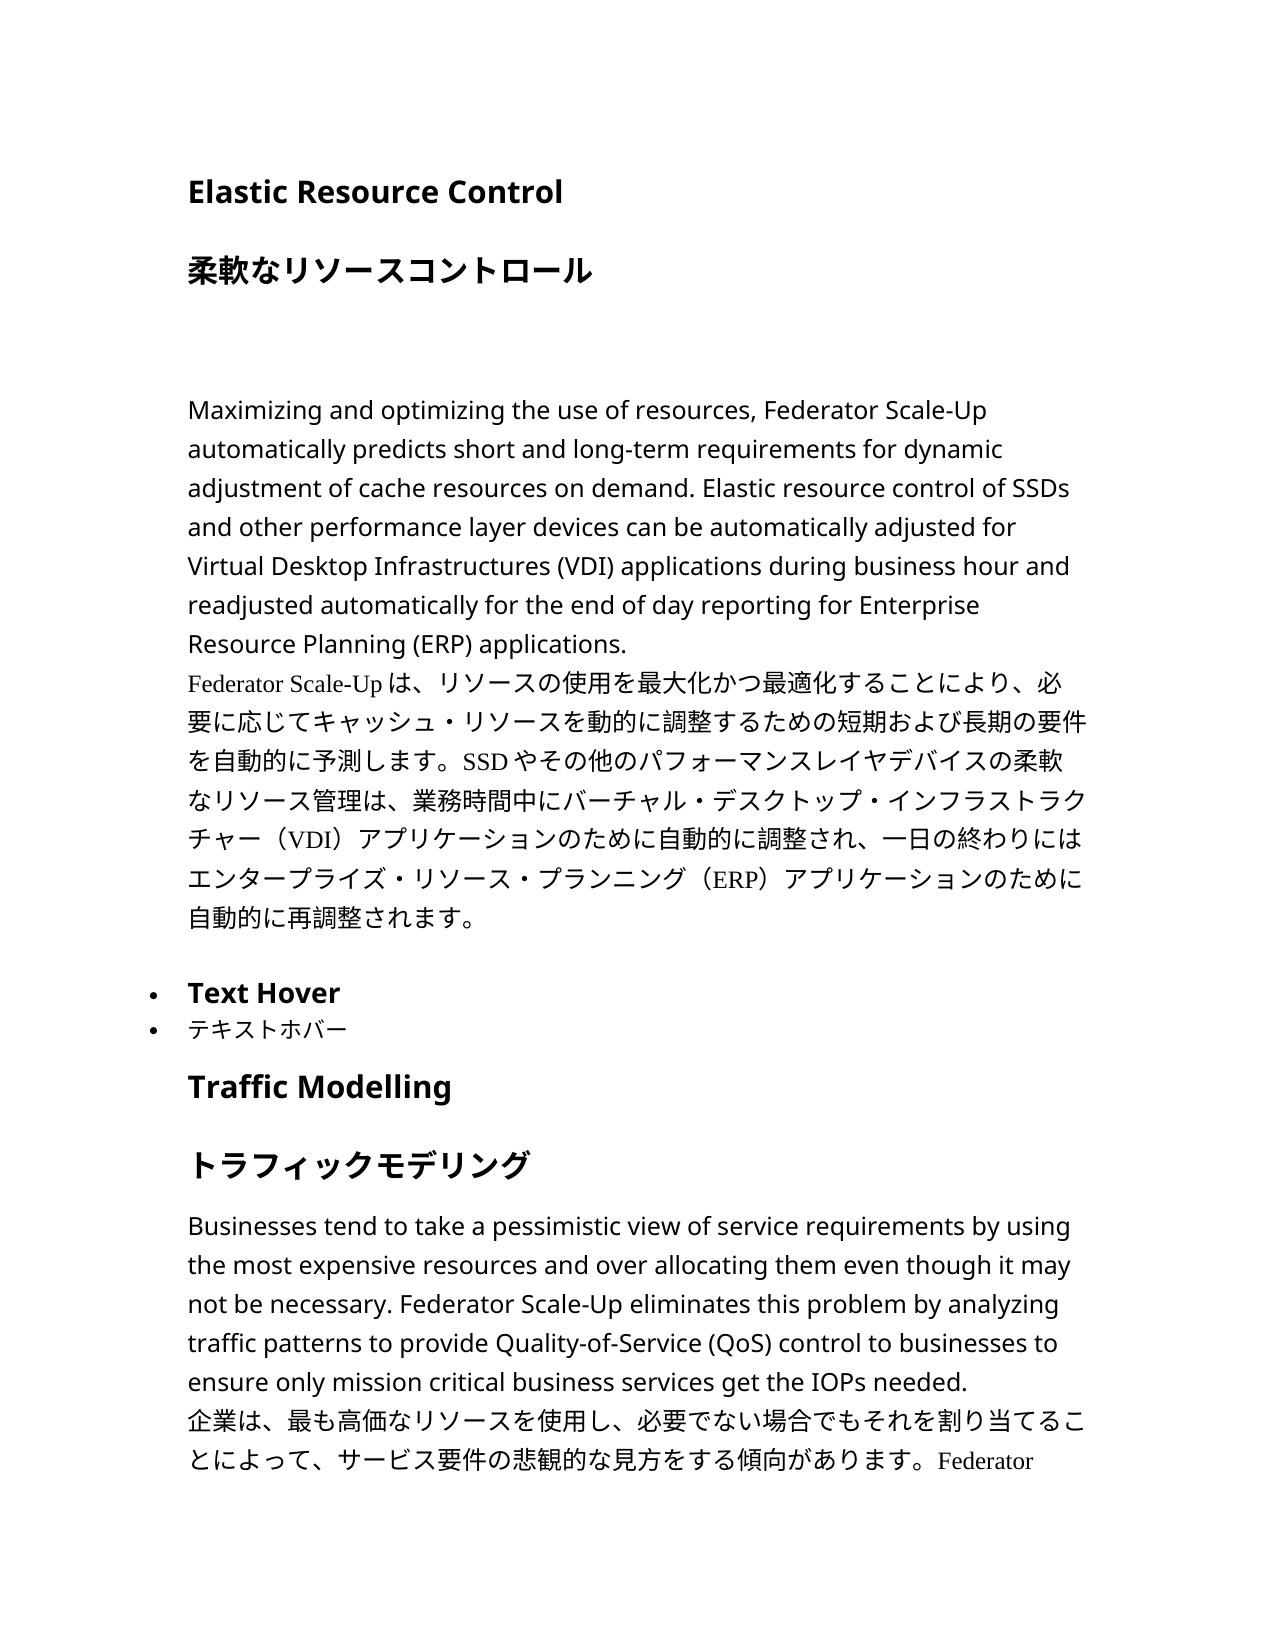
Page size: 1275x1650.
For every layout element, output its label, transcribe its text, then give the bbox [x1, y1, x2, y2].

list テキストホバー [150, 1012, 1275, 1045]
text Elastic Resource Control [187, 150, 1087, 212]
text トラフィックモデリング [187, 1124, 1087, 1187]
text Businesses tend to take a pessimistic view of service requirements by using the most expensive resources and over allocating them even though it may not be necessary. Federator Scale-Up eliminates this problem by analyzing traffic patterns to provide Quality-of-Service (QoS) control to businesses to ensure only mission critical business services get the IOPs needed. [187, 1203, 1087, 1399]
text Federator Scale-Upは、リソースの使用を最大化かつ最適化することにより、必要に応じてキャッシュ・リソースを動的に調整するための短期および長期の要件を自動的に予測します。SSDやその他のパフォーマンスレイヤデバイスの柔軟なリソース管理は、業務時間中にバーチャル・デスクトップ・インフラストラクチャー（VDI）アプリケーションのために自動的に調整され、一日の終わりにはエンタープライズ・リソース・プランニング（ERP）アプリケーションのために自動的に再調整されます。 [187, 661, 1087, 934]
text Maximizing and optimizing the use of resources, Federator Scale-Up automatically predicts short and long-term requirements for dynamic adjustment of cache resources on demand. Elastic resource control of SSDs and other performance layer devices can be automatically adjusted for Virtual Desktop Infrastructures (VDI) applications during business hour and readjusted automatically for the end of day reporting for Enterprise Resource Planning (ERP) applications. [187, 387, 1087, 661]
text Traffic Modelling [187, 1045, 1087, 1107]
list Text Hover [150, 973, 1275, 1012]
text 柔軟なリソースコントロール [187, 229, 1087, 292]
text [187, 1399, 1087, 1477]
